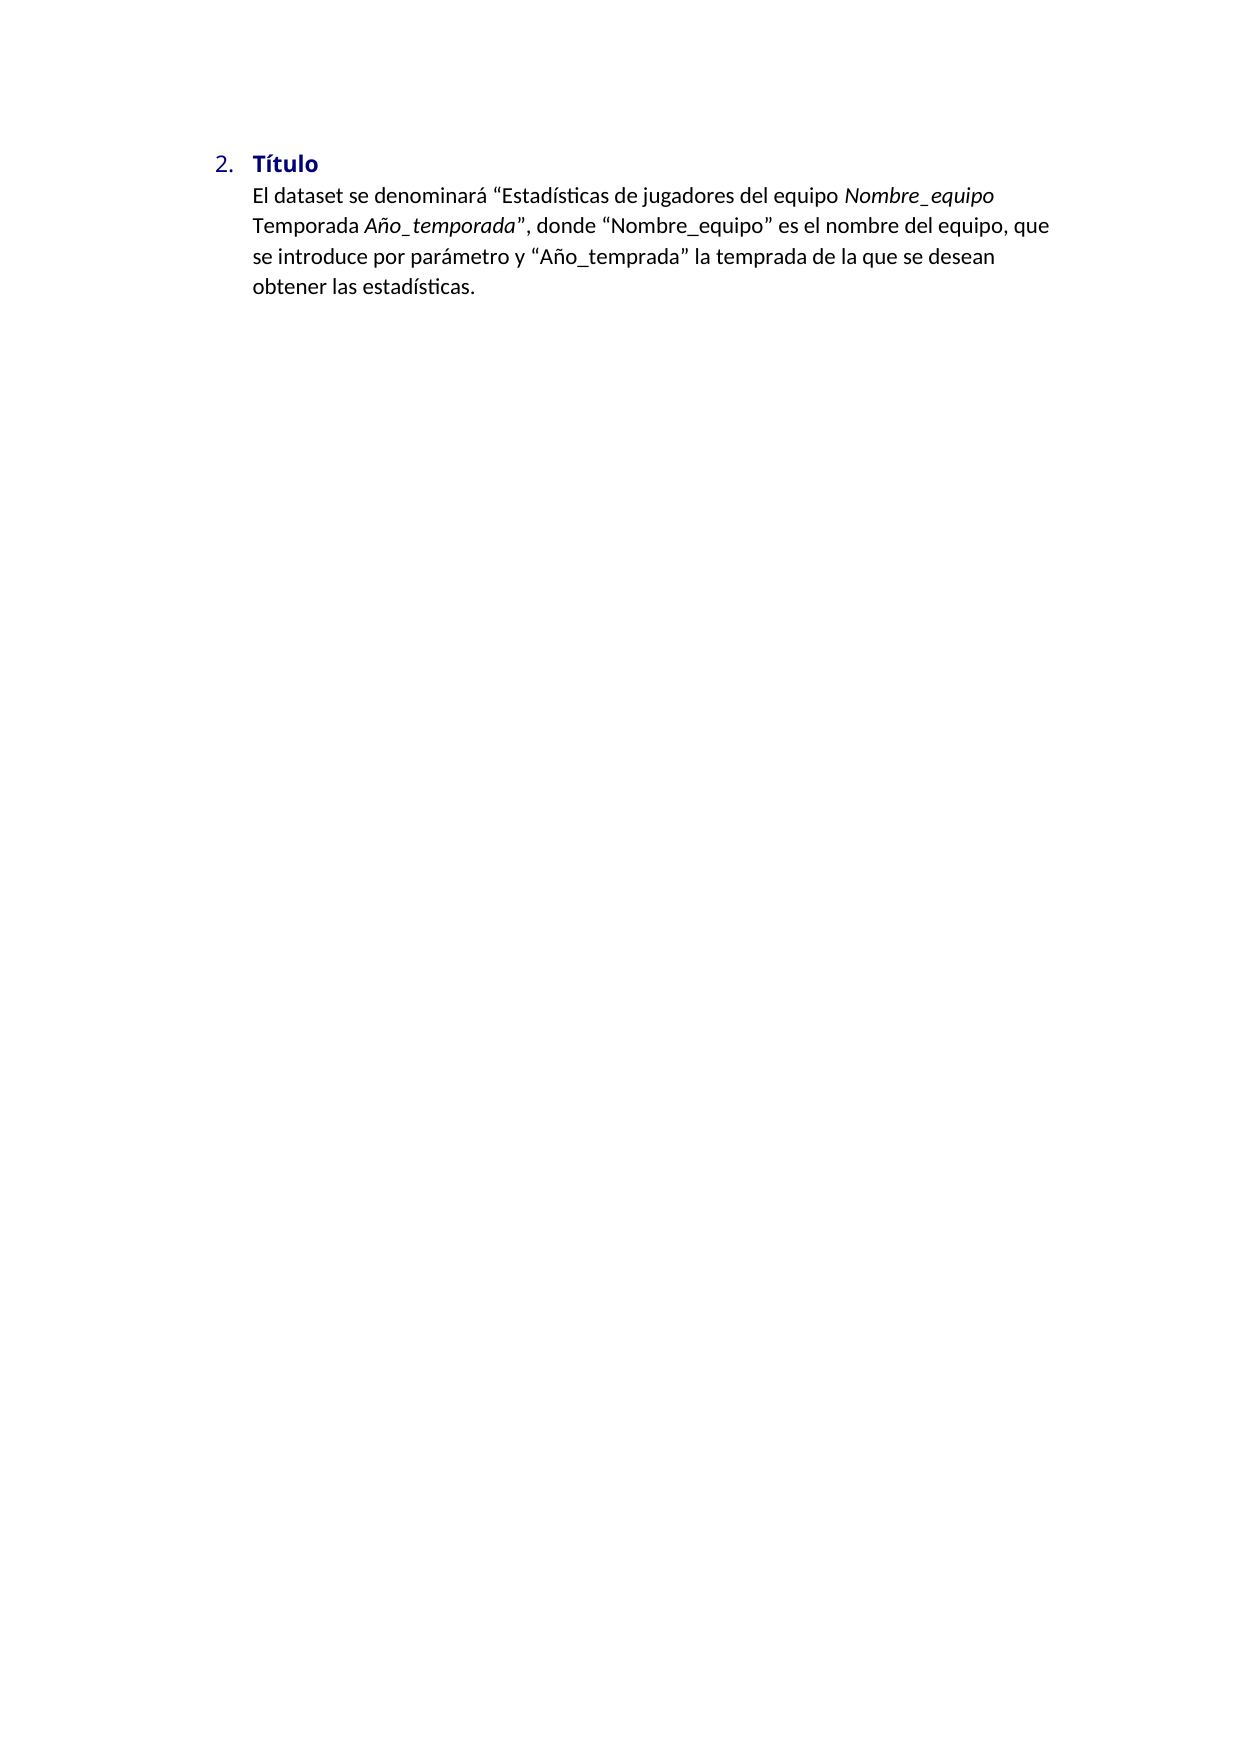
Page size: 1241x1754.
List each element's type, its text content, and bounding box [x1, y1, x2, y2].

list Título [215, 148, 1063, 179]
list El dataset se denominará “Estadísticas de jugadores del equipo Nombre_equipo Temporada Año_temporada”, donde “Nombre_equipo” es el nombre del equipo, que se introduce por parámetro y “Año_temprada” la temprada de la que se desean obtener las estadísticas. [252, 181, 1063, 300]
